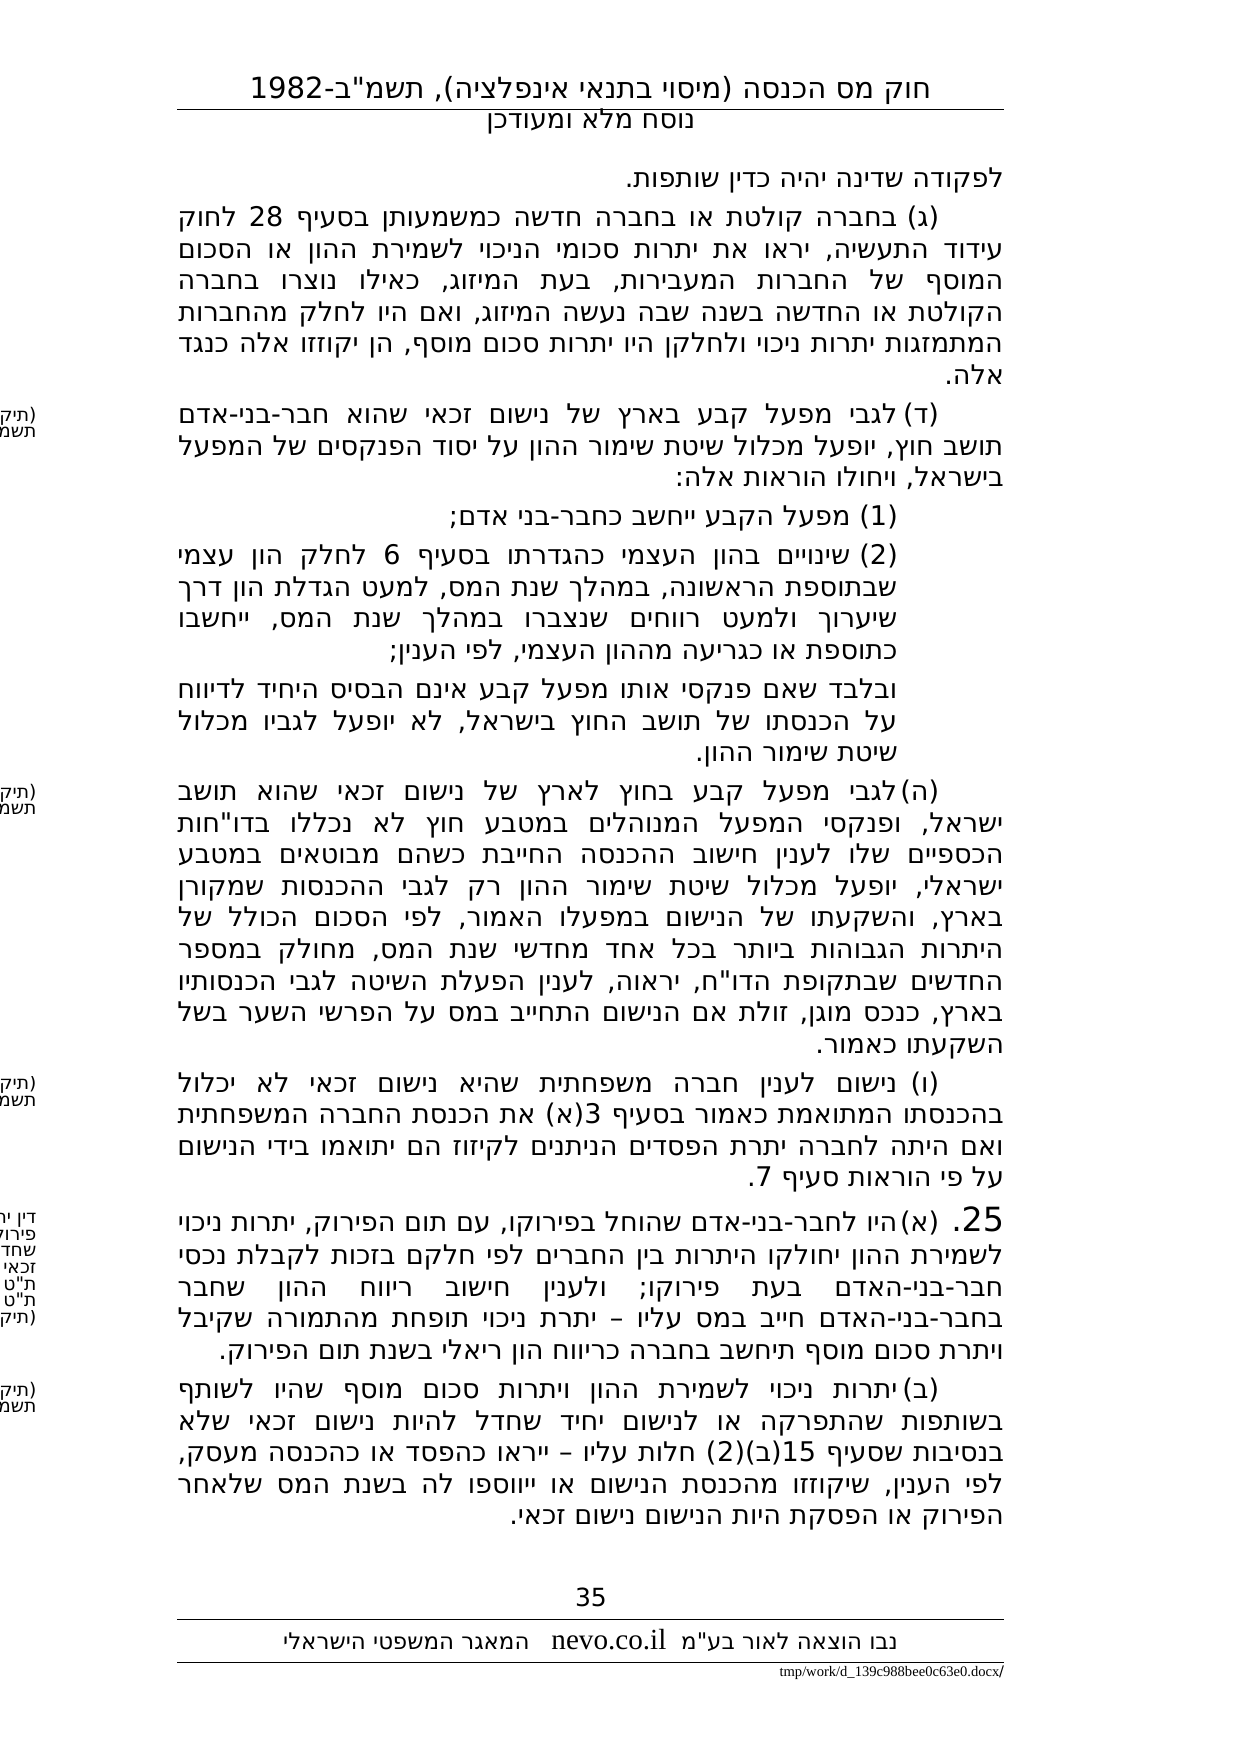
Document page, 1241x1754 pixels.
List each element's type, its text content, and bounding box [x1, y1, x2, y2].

text (1) מפעל הקבע ייחשב כחבר-בני אדם; [177, 501, 898, 532]
text (ו) נישום לענין חברה משפחתית שהיא נישום זכאי לא יכלול בהכנסתו המתואמת כאמור בסעיף 3(א) את הכנסת החברה המשפחתית ואם היתה לחברה יתרת הפסדים הניתנים לקיזוז הם יתואמו בידי הנישום על פי הוראות סעיף 7. [177, 1067, 1004, 1193]
text (ד) לגבי מפעל קבע בארץ של נישום זכאי שהוא חבר-בני-אדם תושב חוץ, יופעל מכלול שיטת שימור ההון על יסוד הפנקסים של המפעל בישראל, ויחולו הוראות אלה: [177, 398, 1004, 493]
text (ג) בחברה קולטת או בחברה חדשה כמשמעותן בסעיף 28 לחוק עידוד התעשיה, יראו את יתרות סכומי הניכוי לשמירת ההון או הסכום המוסף של החברות המעבירות, בעת המיזוג, כאילו נוצרו בחברה הקולטת או החדשה בשנה שבה נעשה המיזוג, ואם היו לחלק מהחברות המתמזגות יתרות ניכוי ולחלקן היו יתרות סכום מוסף, הן יקוזזו אלה כנגד אלה. [177, 201, 1004, 391]
text (ה) לגבי מפעל קבע בחוץ לארץ של נישום זכאי שהוא תושב ישראל, ופנקסי המפעל המנוהלים במטבע חוץ לא נכללו בדו"חות הכספיים שלו לענין חישוב ההכנסה החייבת כשהם מבוטאים במטבע ישראלי, יופעל מכלול שיטת שימור ההון רק לגבי ההכנסות שמקורן בארץ, והשקעתו של הנישום במפעלו האמור, לפי הסכום הכולל של היתרות הגבוהות ביותר בכל אחד מחדשי שנת המס, מחולק במספר החדשים שבתקופת הדו"ח, יראוה, לענין הפעלת השיטה לגבי הכנסותיו בארץ, כנכס מוגן, זולת אם הנישום התחייב במס על הפרשי השער בשל השקעתו כאמור. [177, 776, 1004, 1059]
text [177, 162, 1004, 194]
text 25. (א) היו לחבר-בני-אדם שהוחל בפירוקו, עם תום הפירוק, יתרות ניכוי לשמירת ההון יחולקו היתרות בין החברים לפי חלקם בזכות לקבלת נכסי חבר-בני-האדם בעת פירוקו; ולענין חישוב ריווח ההון שחבר בחבר-בני-האדם חייב במס עליו – יתרת ניכוי תופחת מהתמורה שקיבל ויתרת סכום מוסף תיחשב בחברה כריווח הון ריאלי בשנת תום הפירוק. [177, 1201, 1004, 1366]
text (2) שינויים בהון העצמי כהגדרתו בסעיף 6 לחלק הון עצמי שבתוספת הראשונה, במהלך שנת המס, למעט הגדלת הון דרך שיערוך ולמעט רווחים שנצברו במהלך שנת המס, ייחשבו כתוספת או כגריעה מההון העצמי, לפי הענין; [177, 539, 898, 666]
text (ב) יתרות ניכוי לשמירת ההון ויתרות סכום מוסף שהיו לשותף בשותפות שהתפרקה או לנישום יחיד שחדל להיות נישום זכאי שלא בנסיבות שסעיף 15(ב)(2) חלות עליו – ייראו כהפסד או כהכנסה מעסק, לפי הענין, שיקוזזו מהכנסת הנישום או ייווספו לה בשנת המס שלאחר הפירוק או הפסקת היות הנישום נישום זכאי. [177, 1373, 1004, 1531]
text ובלבד שאם פנקסי אותו מפעל קבע אינם הבסיס היחיד לדיווח על הכנסתו של תושב החוץ בישראל, לא יופעל לגביו מכלול שיטת שימור ההון. [177, 673, 898, 768]
